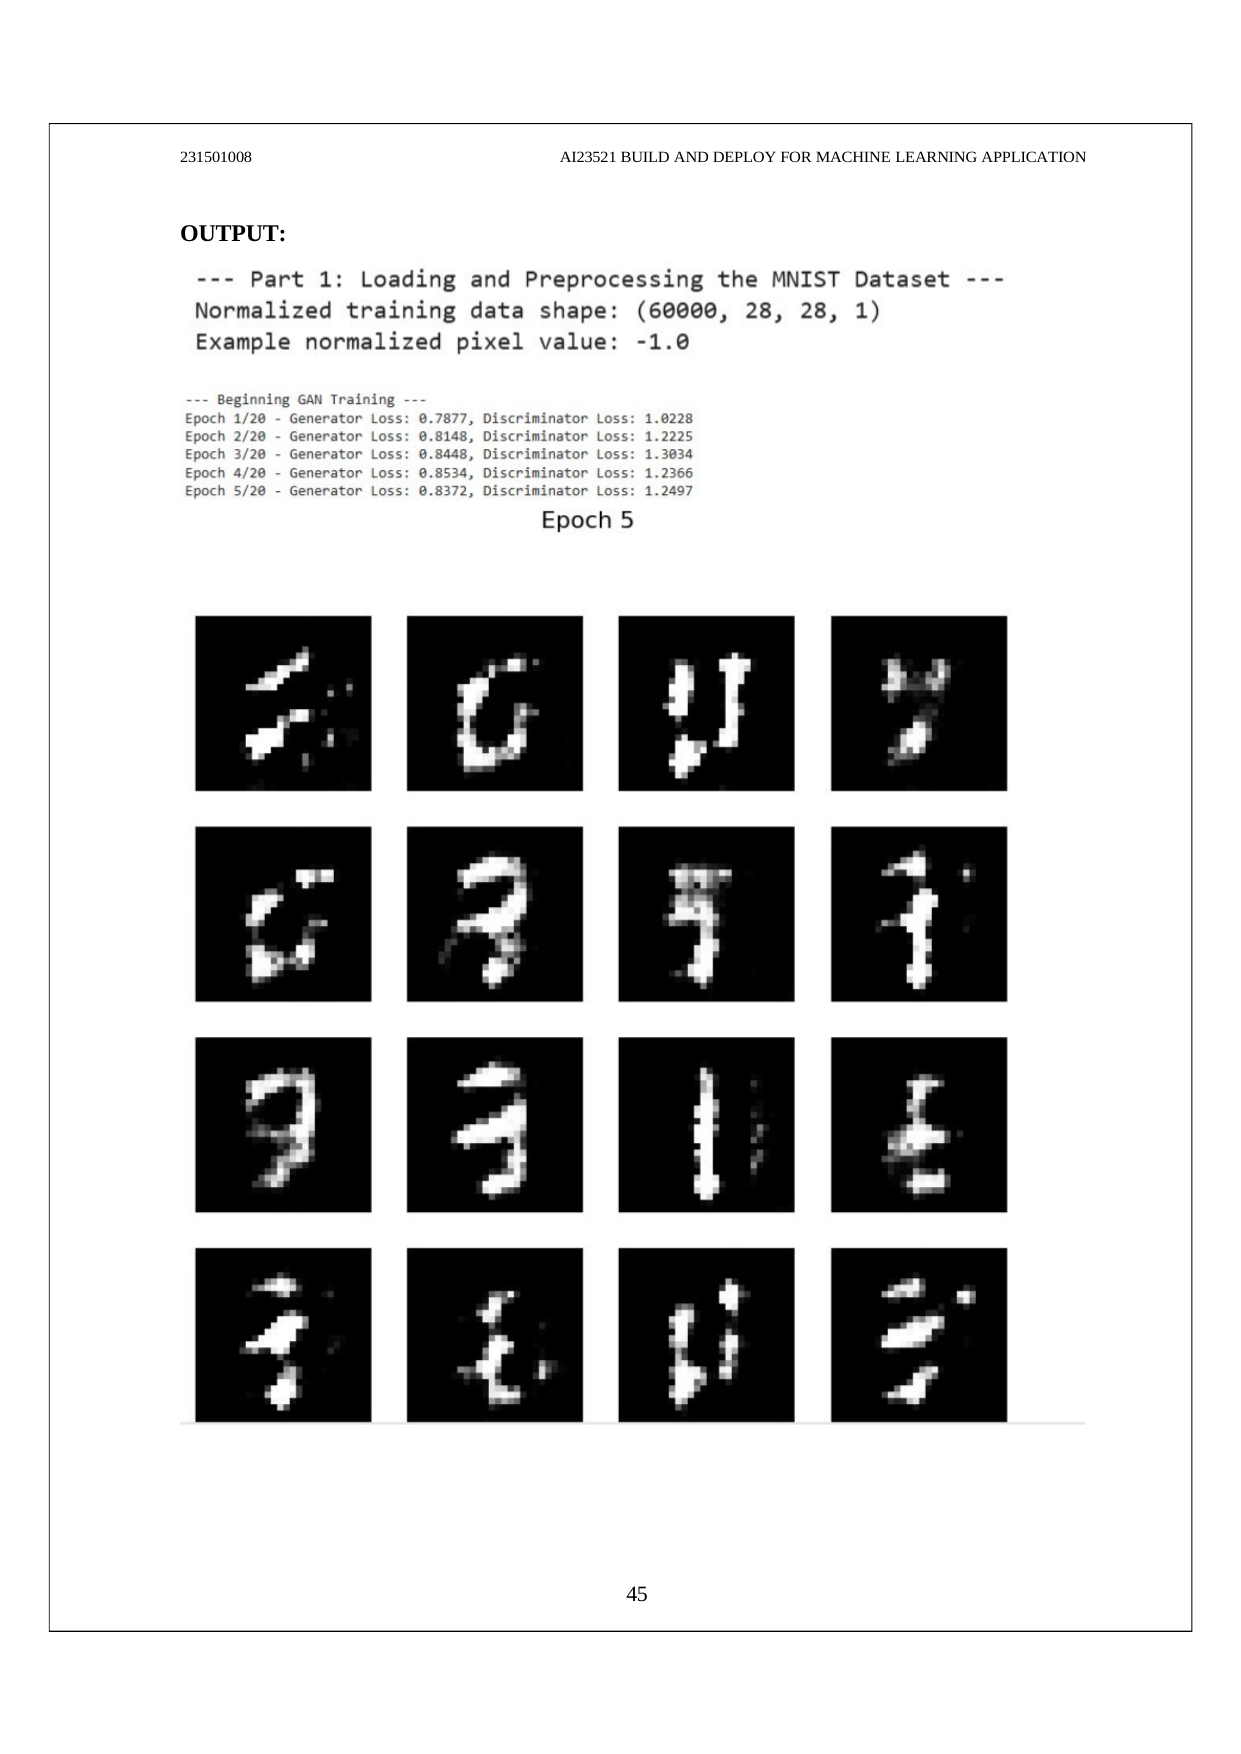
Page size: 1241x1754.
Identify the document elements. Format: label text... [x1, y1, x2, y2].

picture [180, 383, 1086, 1425]
subtitle OUTPUT: [180, 219, 1152, 247]
picture [189, 260, 1008, 356]
